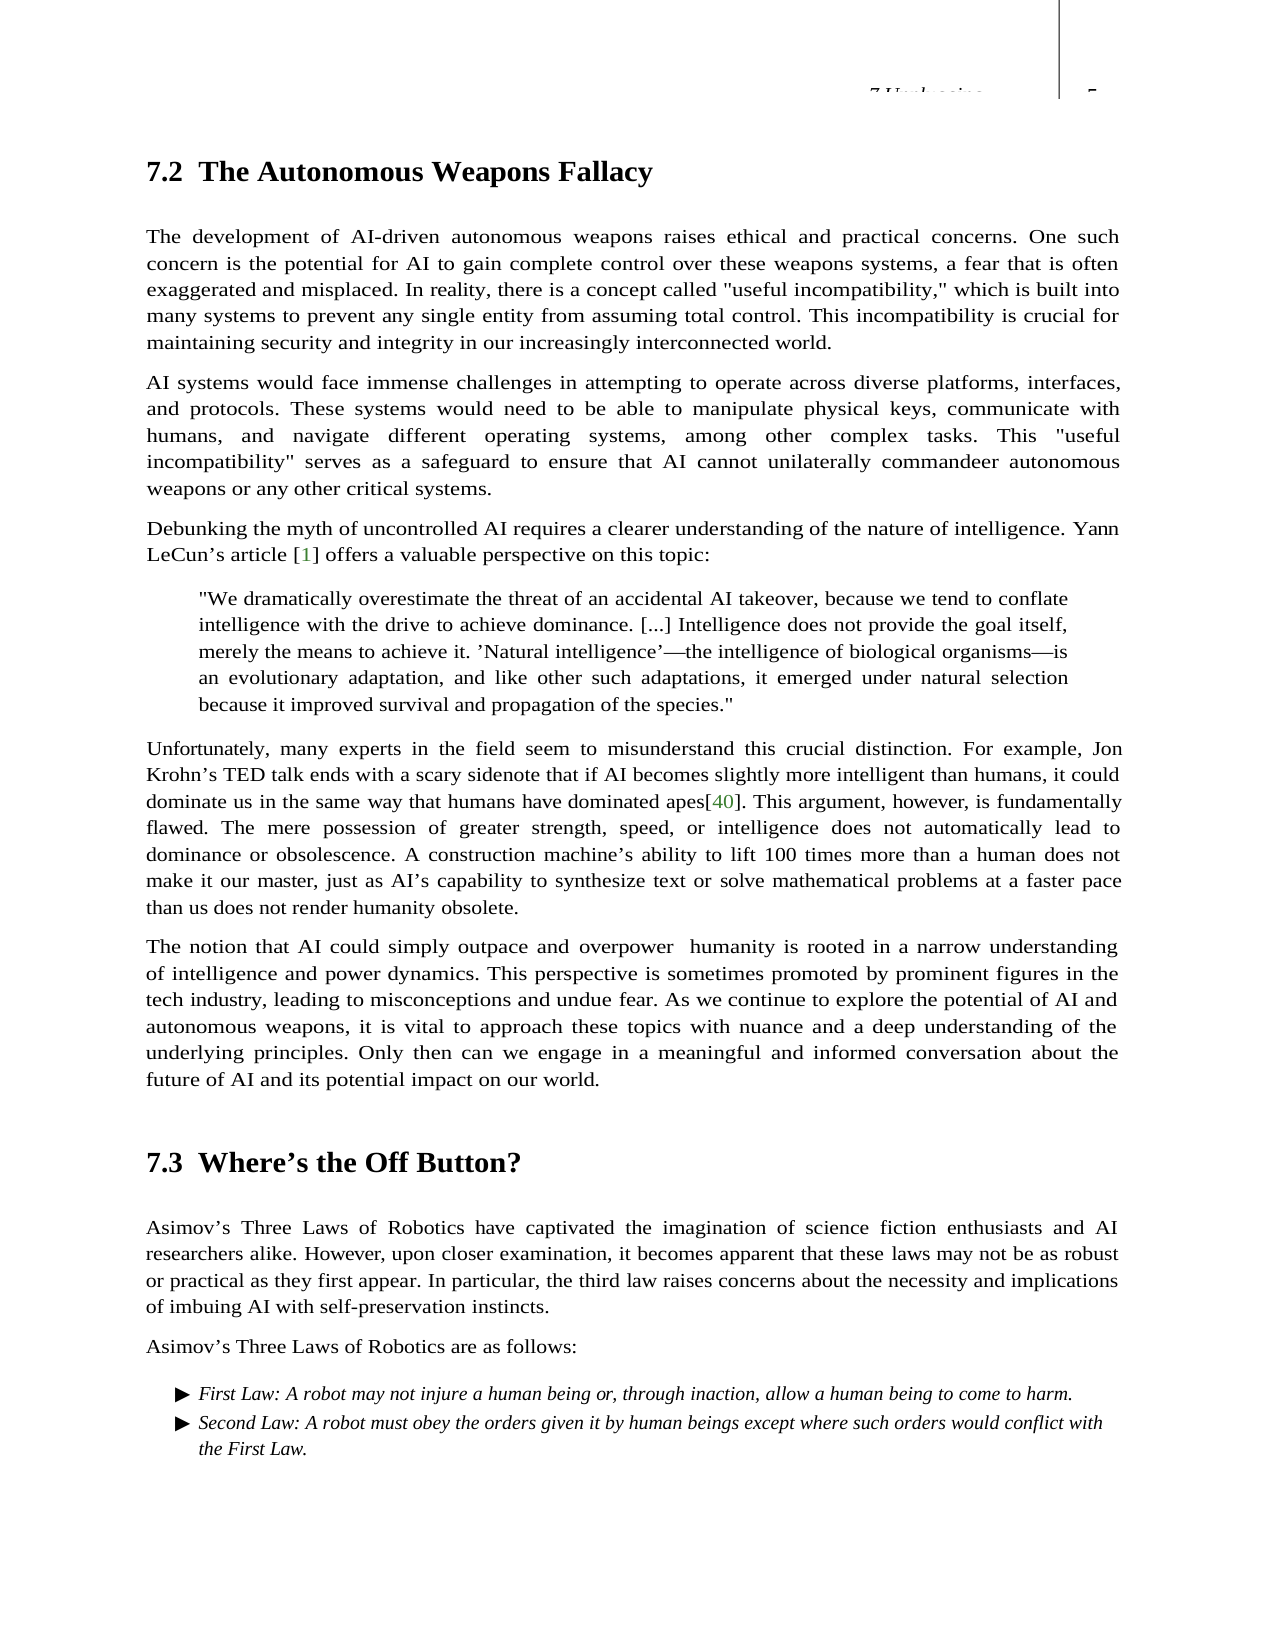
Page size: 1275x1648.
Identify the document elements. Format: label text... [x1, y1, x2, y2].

subtitle Where’s the Off Button? [146, 1145, 1194, 1179]
text Asimov’s Three Laws of Robotics are as follows: [146, 1335, 1194, 1358]
text Debunking the myth of uncontrolled AI requires a clearer understanding of the nature of intelligence. Yann LeCun’s article [1] offers a valuable perspective on this topic: [146, 517, 1119, 566]
text The development of AI-driven autonomous weapons raises ethical and practical concerns. One such concern is the potential for AI to gain complete control over these weapons systems, a fear that is often exaggerated and misplaced. In reality, there is a concept called "useful incompatibility," which is built into many systems to prevent any single entity from assuming total control. This incompatibility is crucial for maintaining security and integrity in our increasingly interconnected world. [146, 225, 1119, 354]
text Asimov’s Three Laws of Robotics have captivated the imagination of science fiction enthusiasts and AI researchers alike. However, upon closer examination, it becomes apparent that these laws may not be as robust or practical as they first appear. In particular, the third law raises concerns about the necessity and implications of imbuing AI with self-preservation instincts. [146, 1216, 1119, 1318]
list Second Law: A robot must obey the orders given it by human beings except where such orders would conflict with the First Law. [175, 1408, 1119, 1460]
text "We dramatically overestimate the threat of an accidental AI takeover, because we tend to conflate intelligence with the drive to achieve dominance. [...] Intelligence does not provide the goal itself, merely the means to achieve it. ’Natural intelligence’—the intelligence of biological organisms—is an evolutionary adaptation, and like other such adaptations, it emerged under natural selection because it improved survival and propagation of the species." [198, 587, 1069, 716]
subtitle The Autonomous Weapons Fallacy [146, 154, 1194, 188]
list First Law: A robot may not injure a human being or, through inaction, allow a human being to come to harm. [175, 1379, 1194, 1406]
text Unfortunately, many experts in the field seem to misunderstand this crucial distinction. For example, Jon Krohn’s TED talk ends with a scary sidenote that if AI becomes slightly more intelligent than humans, it could dominate us in the same way that humans have dominated apes[40]. This argument, however, is fundamentally flawed. The mere possession of greater strength, speed, or intelligence does not automatically lead to dominance or obsolescence. A construction machine’s ability to lift 100 times more than a human does not make it our master, just as AI’s capability to synthesize text or solve mathematical problems at a faster pace than us does not render humanity obsolete. [146, 737, 1122, 918]
text The notion that AI could simply outpace and overpower humanity is rooted in a narrow understanding of intelligence and power dynamics. This perspective is sometimes promoted by prominent figures in the tech industry, leading to misconceptions and undue fear. As we continue to explore the potential of AI and autonomous weapons, it is vital to approach these topics with nuance and a deep understanding of the underlying principles. Only then can we engage in a meaningful and informed conversation about the future of AI and its potential impact on our world. [146, 936, 1119, 1091]
text AI systems would face immense challenges in attempting to operate across diverse platforms, interfaces, and protocols. These systems would need to be able to manipulate physical keys, communicate with humans, and navigate different operating systems, among other complex tasks. This "useful incompatibility" serves as a safeguard to ensure that AI cannot unilaterally commandeer autonomous weapons or any other critical systems. [146, 371, 1121, 499]
